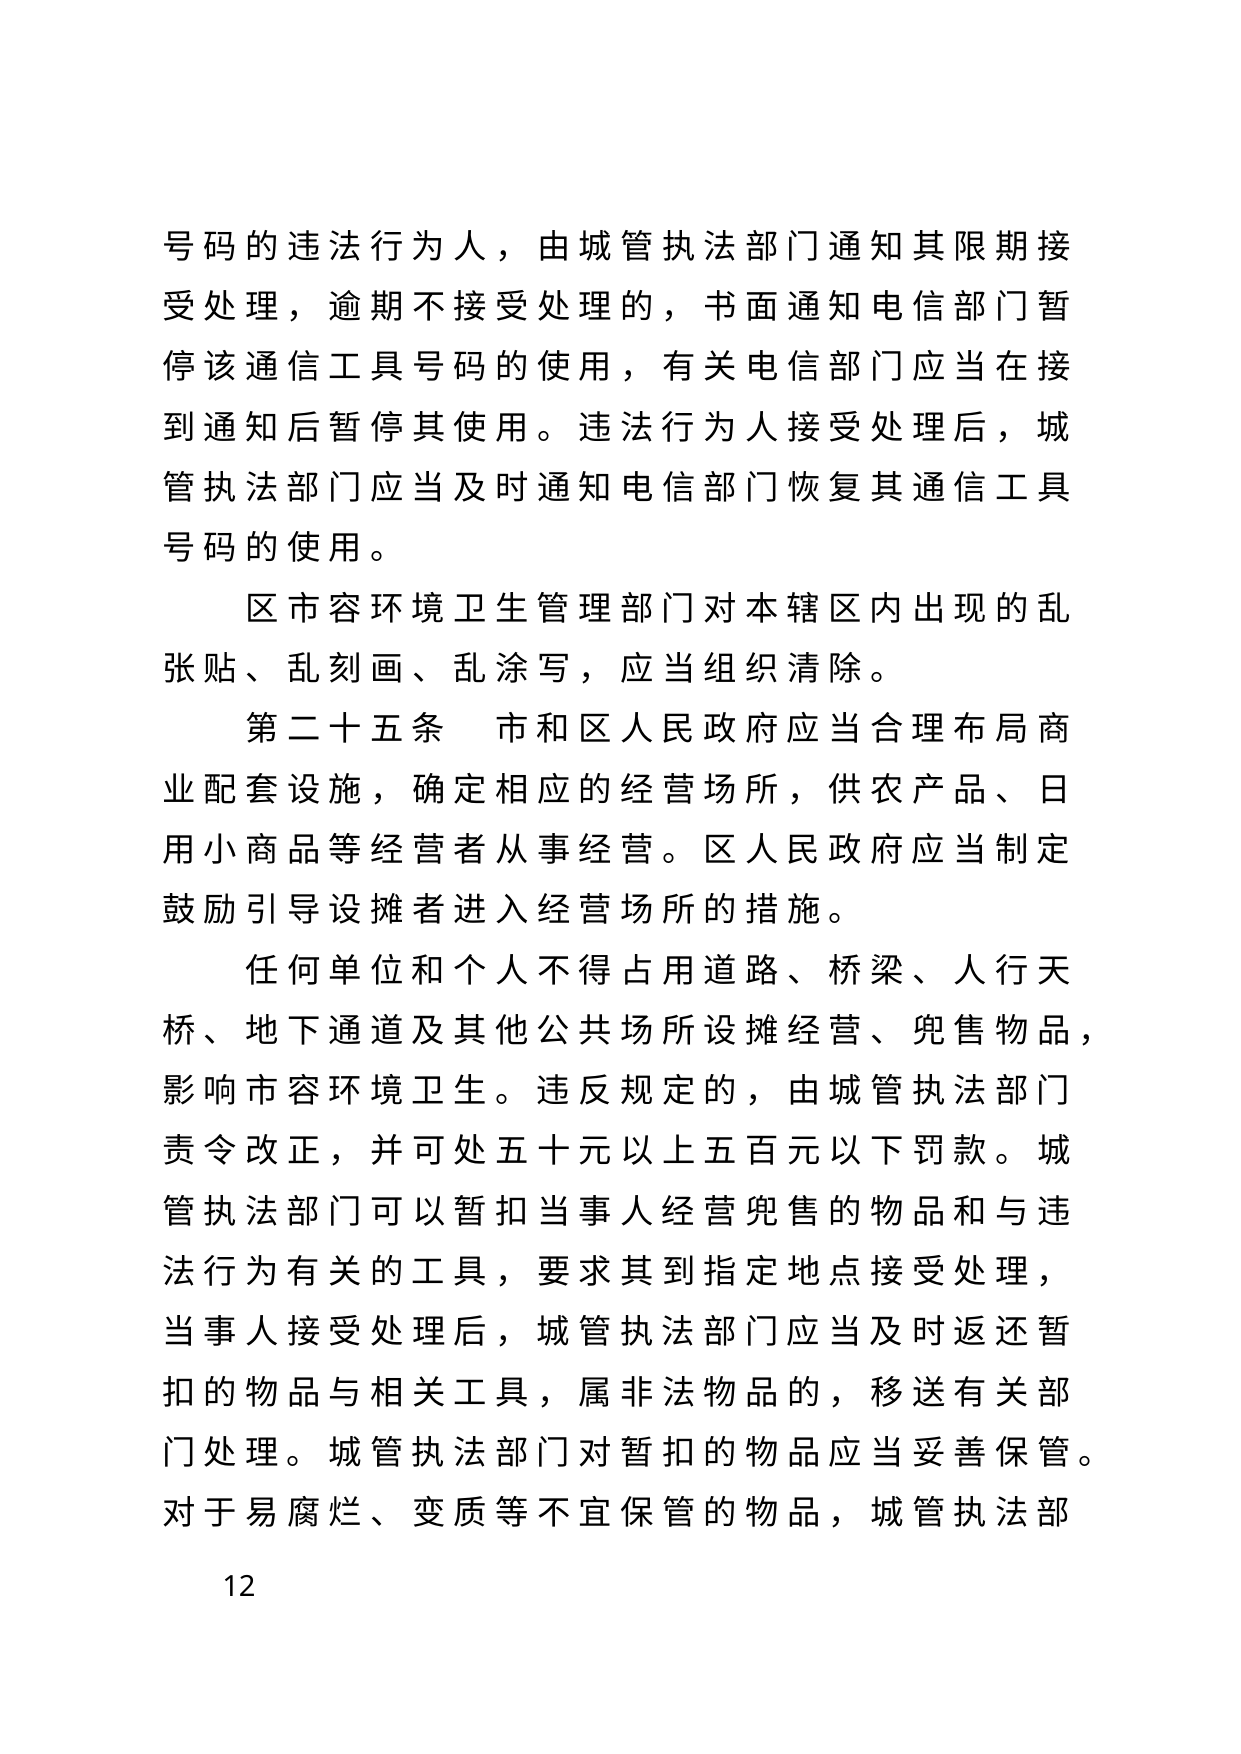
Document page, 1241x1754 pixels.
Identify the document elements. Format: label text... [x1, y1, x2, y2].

text 区市容环境卫生管理部门对本辖区内出现的乱张贴、乱刻画、乱涂写，应当组织清除。 [162, 575, 1078, 696]
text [162, 213, 1078, 575]
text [162, 937, 1078, 1540]
text 第二十五条 市和区人民政府应当合理布局商业配套设施，确定相应的经营场所，供农产品、日用小商品等经营者从事经营。区人民政府应当制定鼓励引导设摊者进入经营场所的措施。 [162, 696, 1078, 937]
